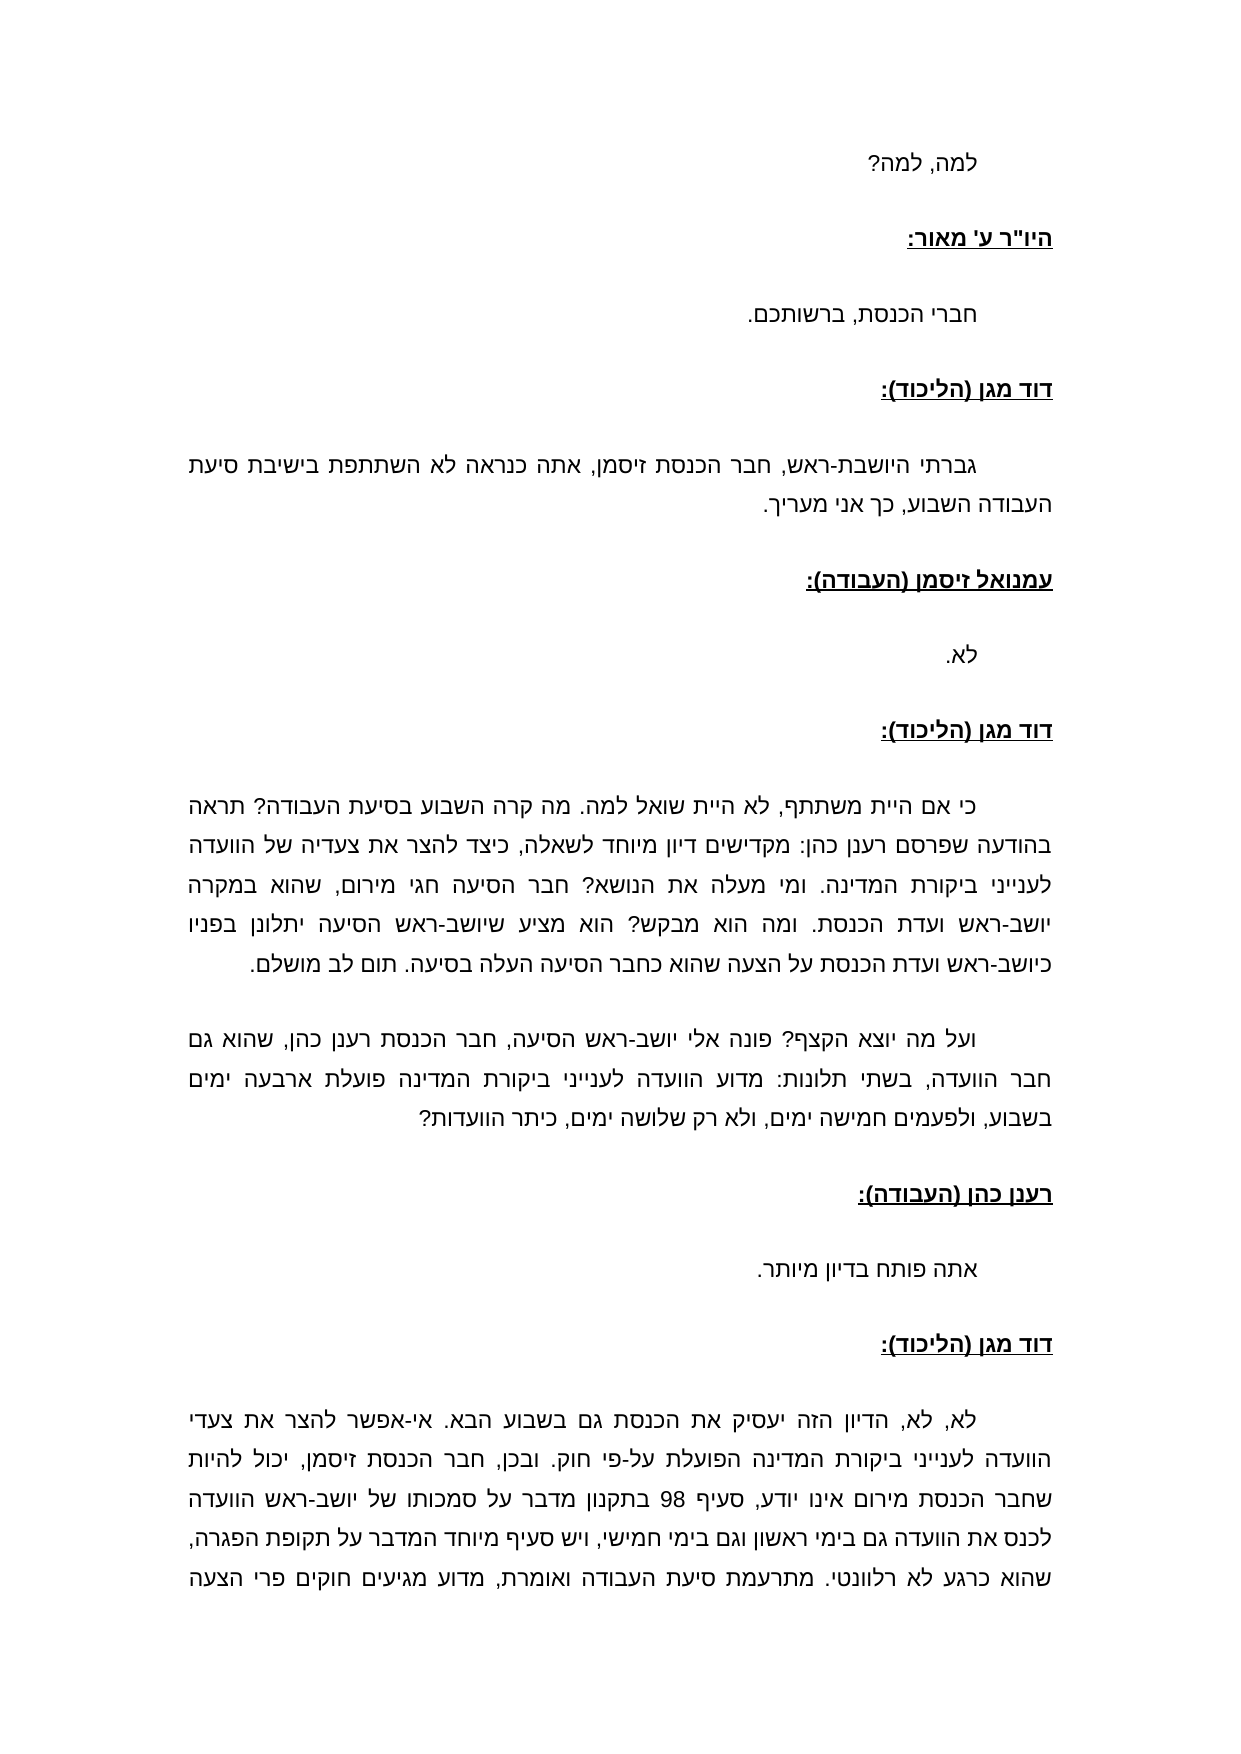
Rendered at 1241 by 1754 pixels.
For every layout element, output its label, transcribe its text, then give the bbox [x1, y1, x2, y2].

text רענן כהן (העבודה): [187, 1181, 1053, 1207]
text דוד מגן (הליכוד): [187, 1331, 1053, 1358]
text עמנואל זיסמן (העבודה): [187, 567, 1053, 593]
text לא. [187, 642, 1053, 668]
text היו"ר ע' מאור: [187, 225, 1053, 252]
text חברי הכנסת, ברשותכם. [187, 301, 1053, 327]
text דוד מגן (הליכוד): [187, 717, 1053, 744]
text אתה פותח בדיון מיותר. [187, 1256, 1053, 1282]
text ועל מה יוצא הקצף? פונה אלי יושב-ראש הסיעה, חבר הכנסת רענן כהן, שהוא גם חבר הוועדה, בשתי תלונות: מדוע הוועדה לענייני ביקורת המדינה פועלת ארבעה ימים בשבוע, ולפעמים חמישה ימים, ולא רק שלושה ימים, כיתר הוועדות? [187, 1026, 1053, 1131]
text דוד מגן (הליכוד): [187, 376, 1053, 403]
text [187, 1407, 1053, 1591]
text גברתי היושבת-ראש, חבר הכנסת זיסמן, אתה כנראה לא השתתפת בישיבת סיעת העבודה השבוע, כך אני מעריך. [187, 452, 1053, 517]
text למה, למה? [187, 150, 1053, 176]
text כי אם היית משתתף, לא היית שואל למה. מה קרה השבוע בסיעת העבודה? תראה בהודעה שפרסם רענן כהן: מקדישים דיון מיוחד לשאלה, כיצד להצר את צעדיה של הוועדה לענייני ביקורת המדינה. ומי מעלה את הנושא? חבר הסיעה חגי מירום, שהוא במקרה יושב-ראש ועדת הכנסת. ומה הוא מבקש? הוא מציע שיושב-ראש הסיעה יתלונן בפניו כיושב-ראש ועדת הכנסת על הצעה שהוא כחבר הסיעה העלה בסיעה. תום לב מושלם. [187, 793, 1053, 977]
